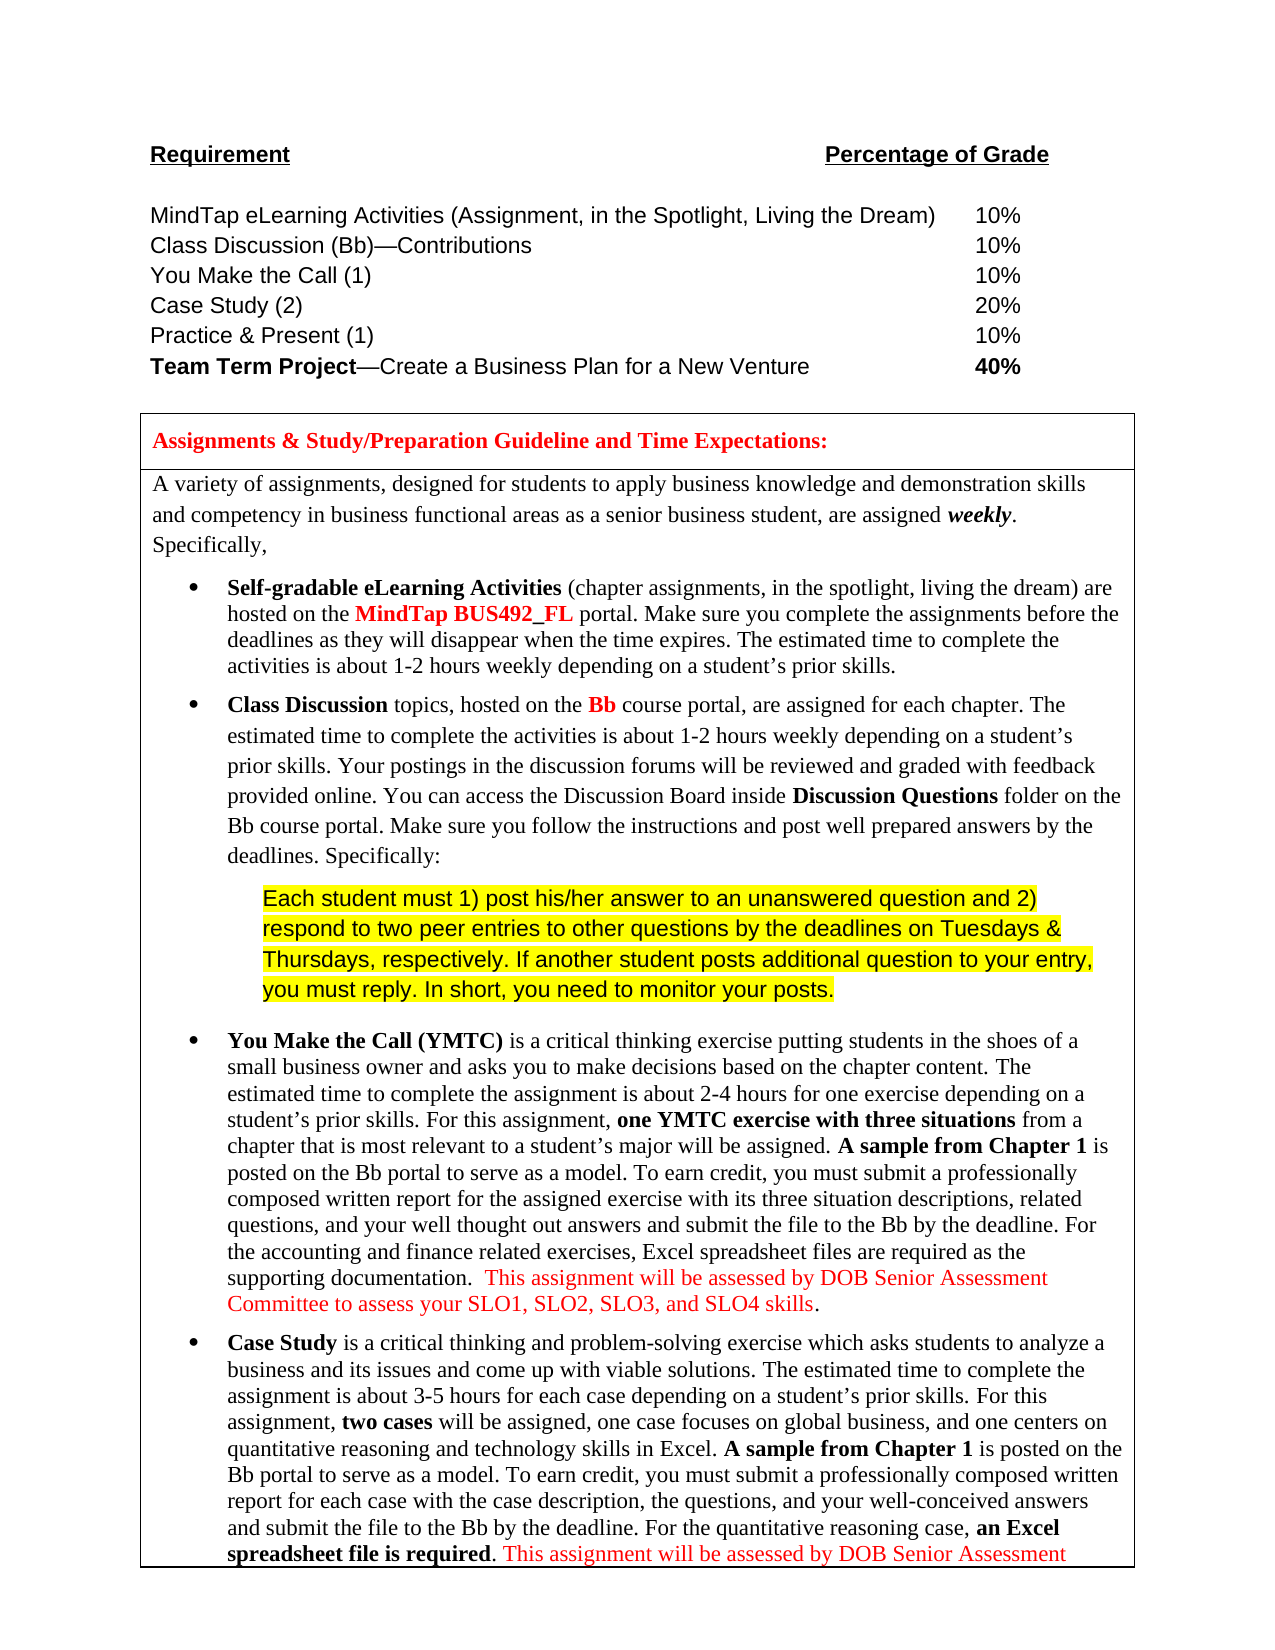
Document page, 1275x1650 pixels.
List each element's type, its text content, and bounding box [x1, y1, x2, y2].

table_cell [141, 470, 1134, 1566]
text Case Study (2) 20% [150, 292, 1200, 319]
text Class Discussion (Bb)—Contributions 10% [150, 232, 1200, 258]
text Requirement Percentage of Grade [150, 141, 1200, 168]
text MindTap eLearning Activities (Assignment, in the Spotlight, Living the Dream) 10% [150, 202, 1200, 228]
table_header Assignments & Study/Preparation Guideline and Time Expectations: [141, 414, 1134, 469]
text Practice & Present (1) 10% [150, 322, 1200, 349]
text You Make the Call (1) 10% [150, 262, 1200, 288]
text Team Term Project—Create a Business Plan for a New Venture 40% [150, 353, 1200, 379]
